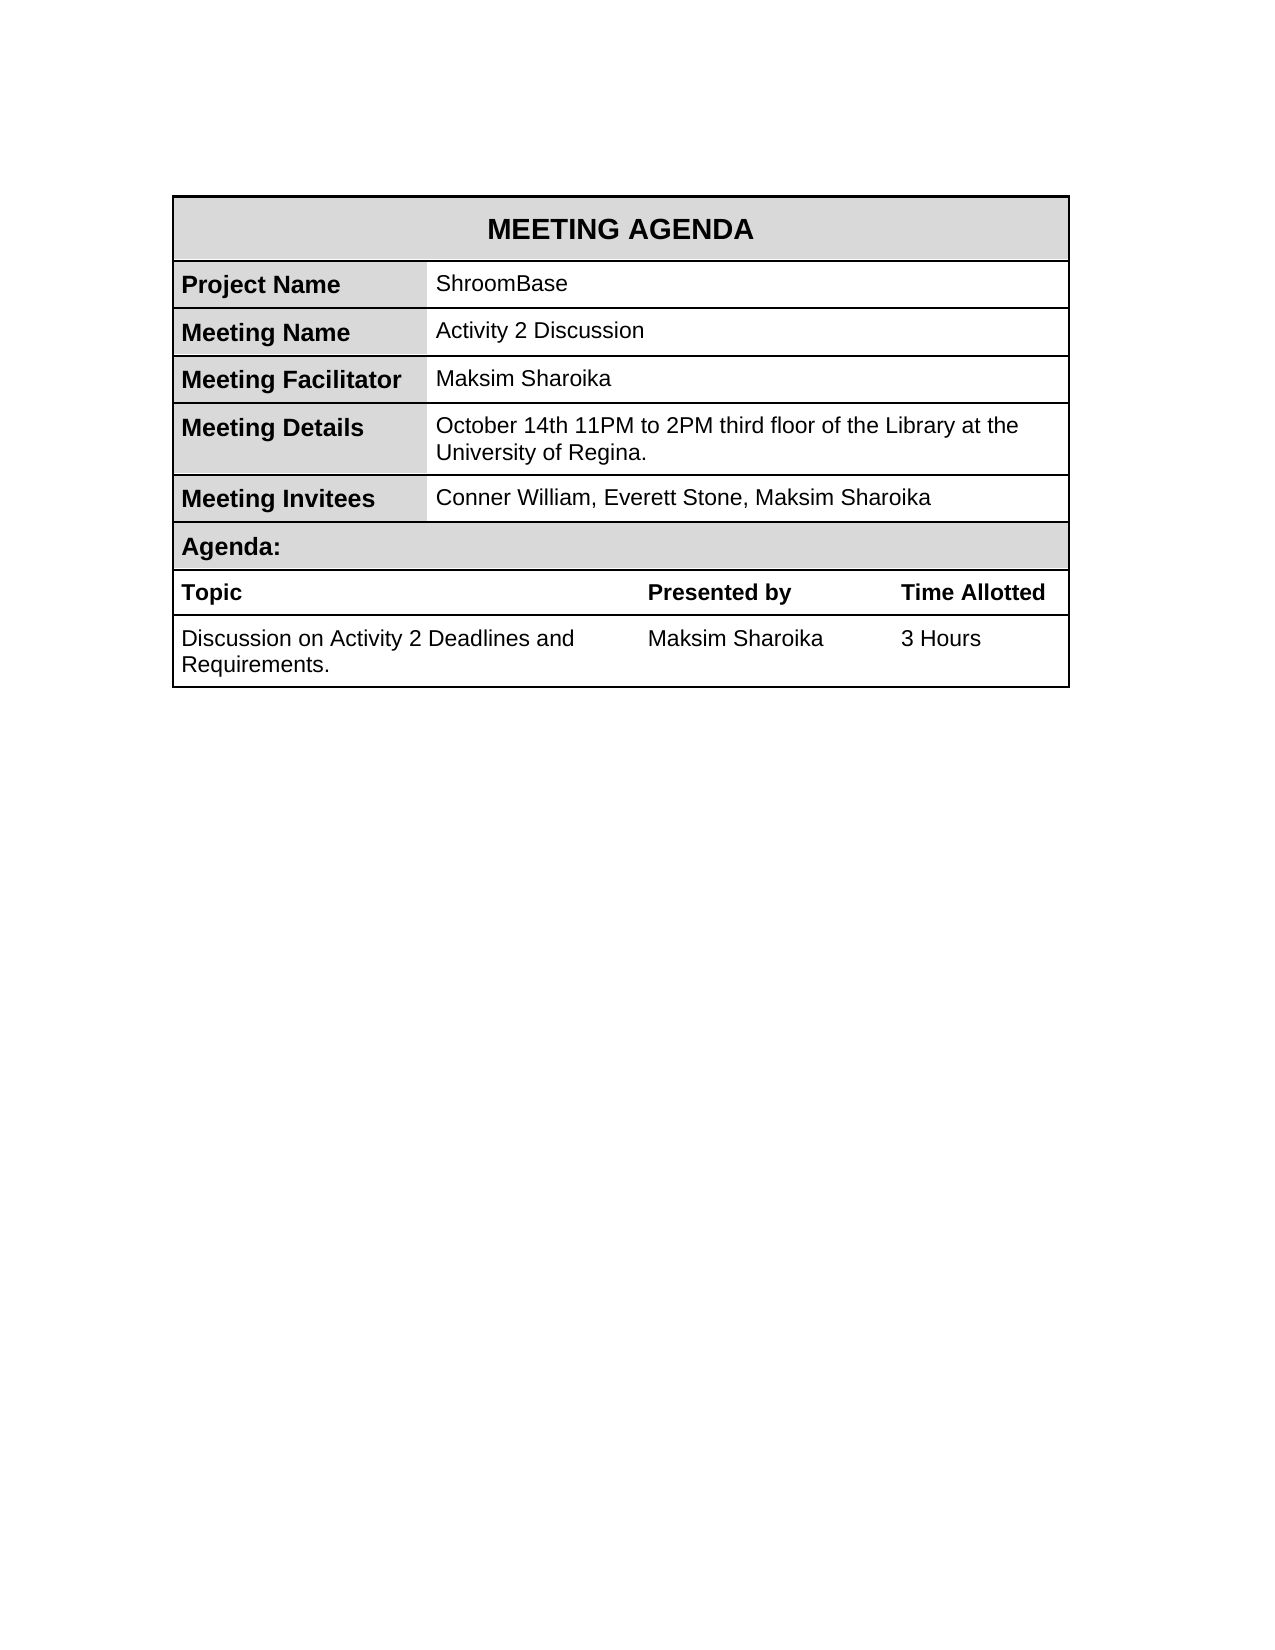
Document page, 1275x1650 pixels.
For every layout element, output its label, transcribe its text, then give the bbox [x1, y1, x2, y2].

table_cell Meeting Facilitator [174, 357, 427, 402]
table_cell Meeting Details [174, 404, 427, 473]
table_header MEETING AGENDA [174, 198, 1068, 259]
table_cell Activity 2 Discussion [427, 309, 1068, 354]
table_cell Discussion on Activity 2 Deadlines and Requirements. [174, 616, 639, 686]
table_cell Topic [174, 571, 639, 614]
table_cell Maksim Sharoika [427, 357, 1068, 402]
table_cell Meeting Invitees [174, 476, 427, 521]
table_cell ShroomBase [427, 262, 1068, 307]
table_cell Presented by [639, 571, 892, 614]
table_cell Time Allotted [893, 571, 1068, 614]
table_cell 3 Hours [893, 616, 1068, 686]
table_cell Maksim Sharoika [639, 616, 892, 686]
table_cell Project Name [174, 262, 427, 307]
table_cell October 14th 11PM to 2PM third floor of the Library at the University of Regina. [427, 404, 1068, 473]
table_cell Conner William, Everett Stone, Maksim Sharoika [427, 476, 1068, 521]
table_cell Agenda: [174, 523, 1068, 568]
table_cell Meeting Name [174, 309, 427, 354]
